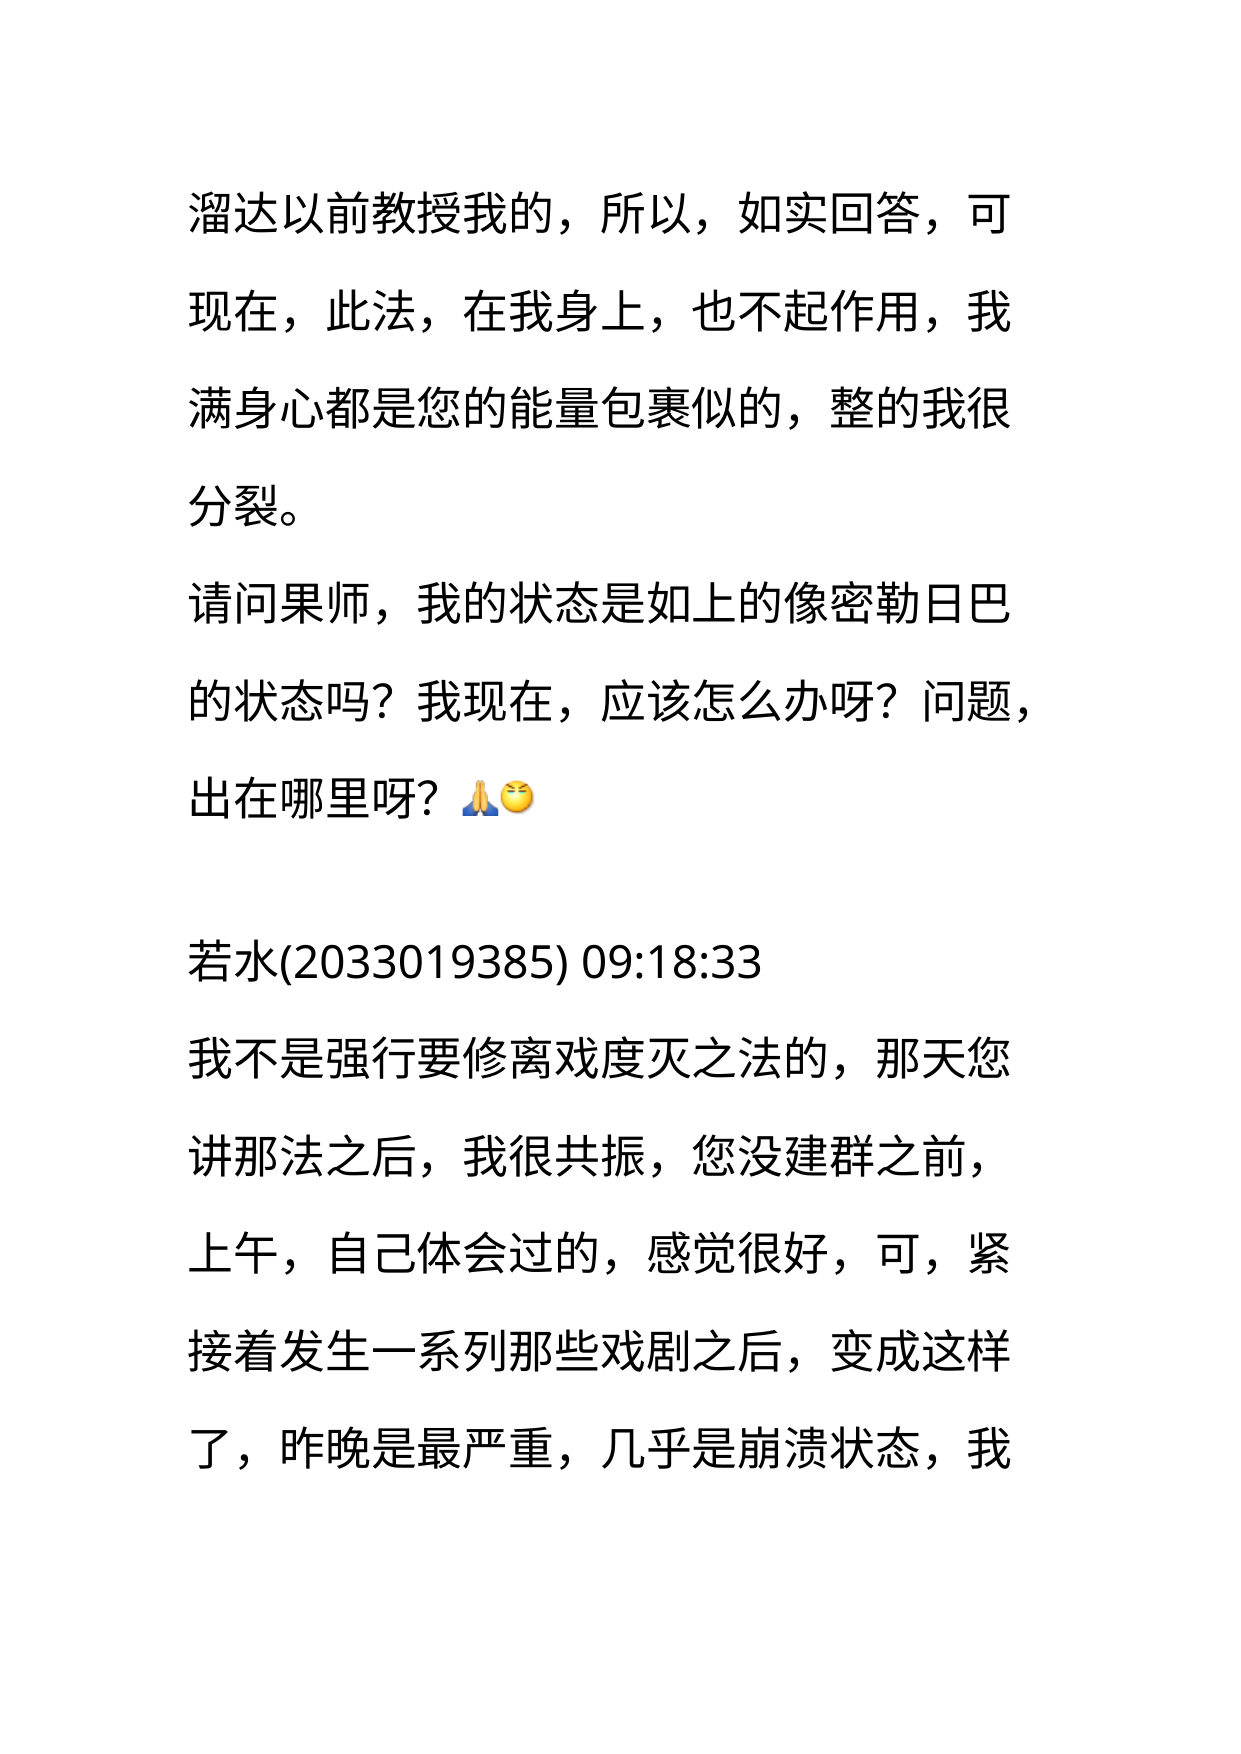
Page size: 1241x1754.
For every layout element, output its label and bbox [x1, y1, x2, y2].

picture [462, 778, 536, 816]
text [187, 909, 1053, 1494]
text [187, 162, 1053, 877]
